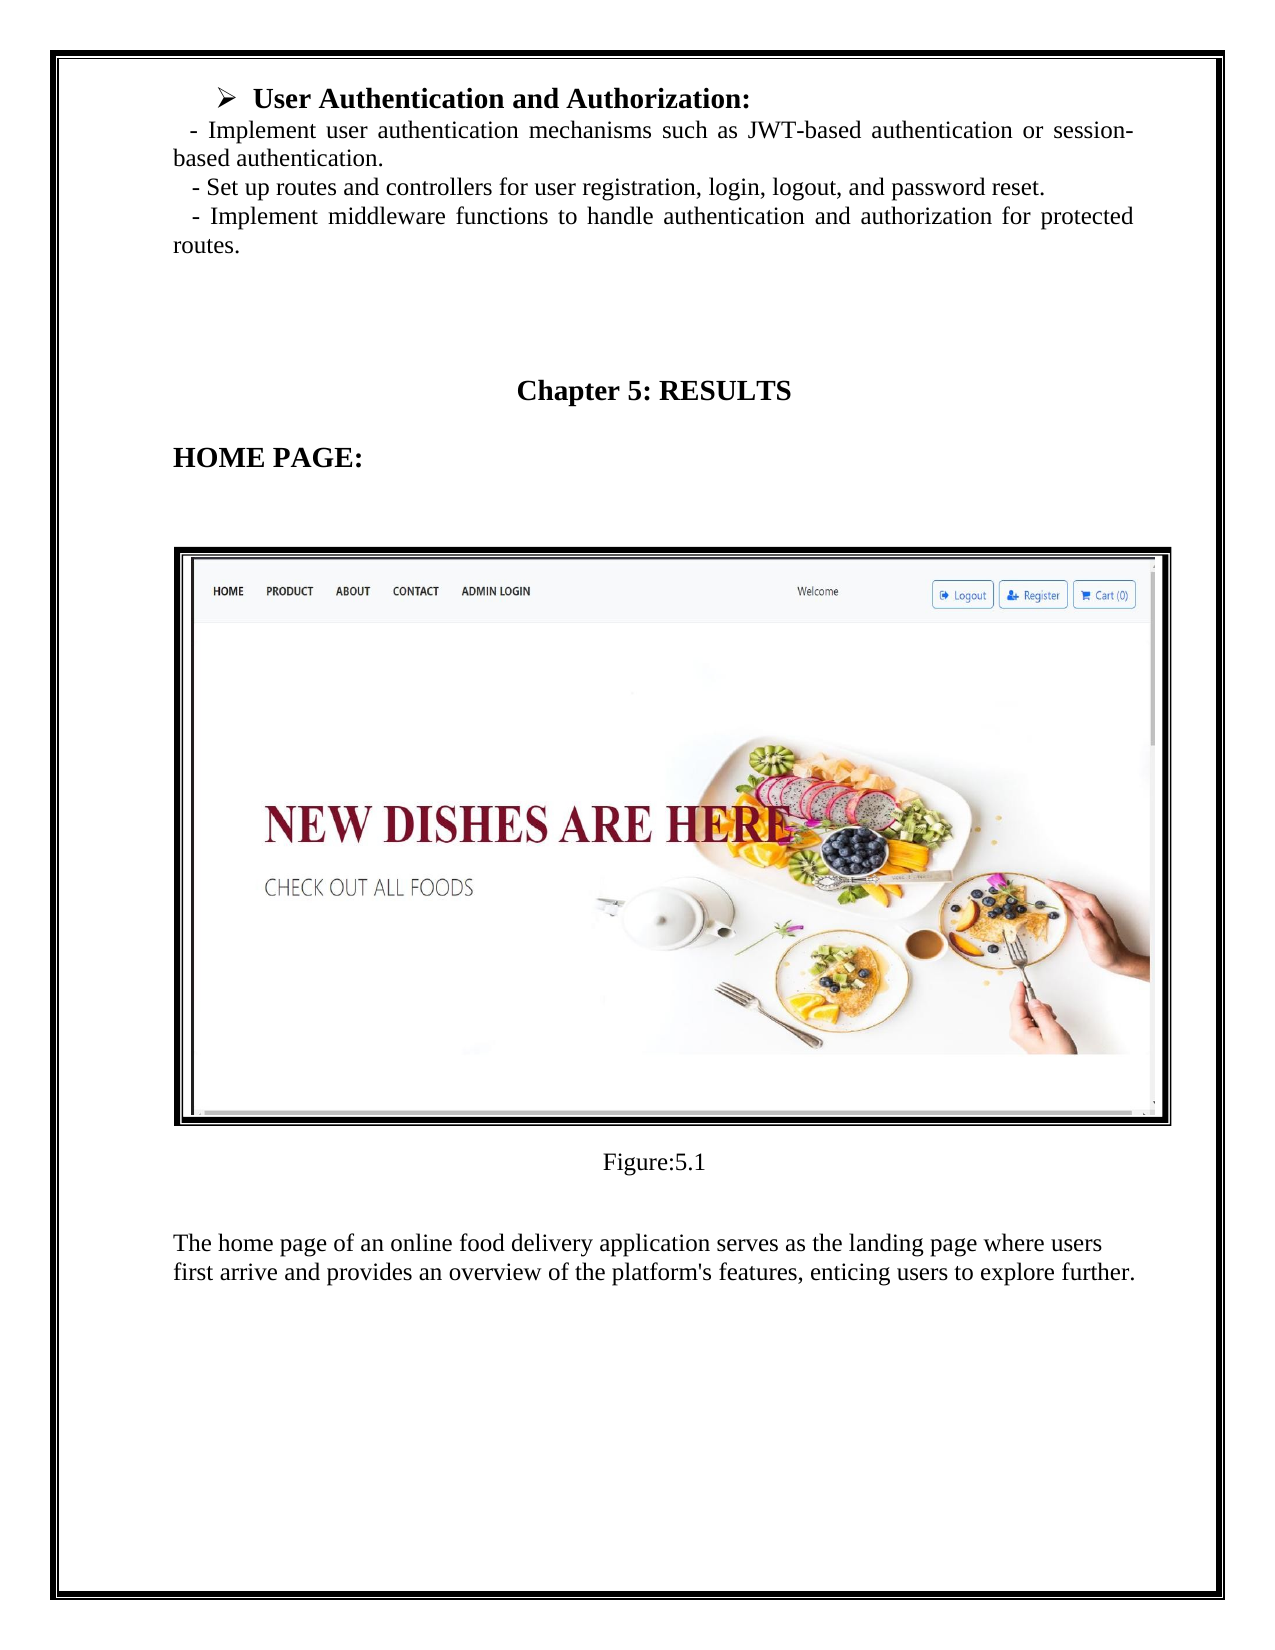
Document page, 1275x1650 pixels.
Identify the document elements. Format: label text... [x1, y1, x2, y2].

subtitle User Authentication and Authorization: [215, 81, 1167, 115]
list Set up routes and controllers for user registration, login, logout, and password reset. [192, 172, 1167, 201]
picture [191, 557, 1155, 1115]
text The home page of an online food delivery application serves as the landing page where users first arrive and provides an overview of the platform's features, enticing users to explore further. [173, 1228, 1141, 1286]
text HOME PAGE: [173, 441, 1167, 474]
text Figure:5.1 [192, 1147, 1117, 1176]
list Implement middleware functions to handle authentication and authorization for protected routes. [173, 201, 1136, 258]
subtitle Chapter 5: RESULTS [192, 373, 1117, 407]
list Implement user authentication mechanisms such as JWT-based authentication or session- based authentication. [173, 115, 1136, 172]
